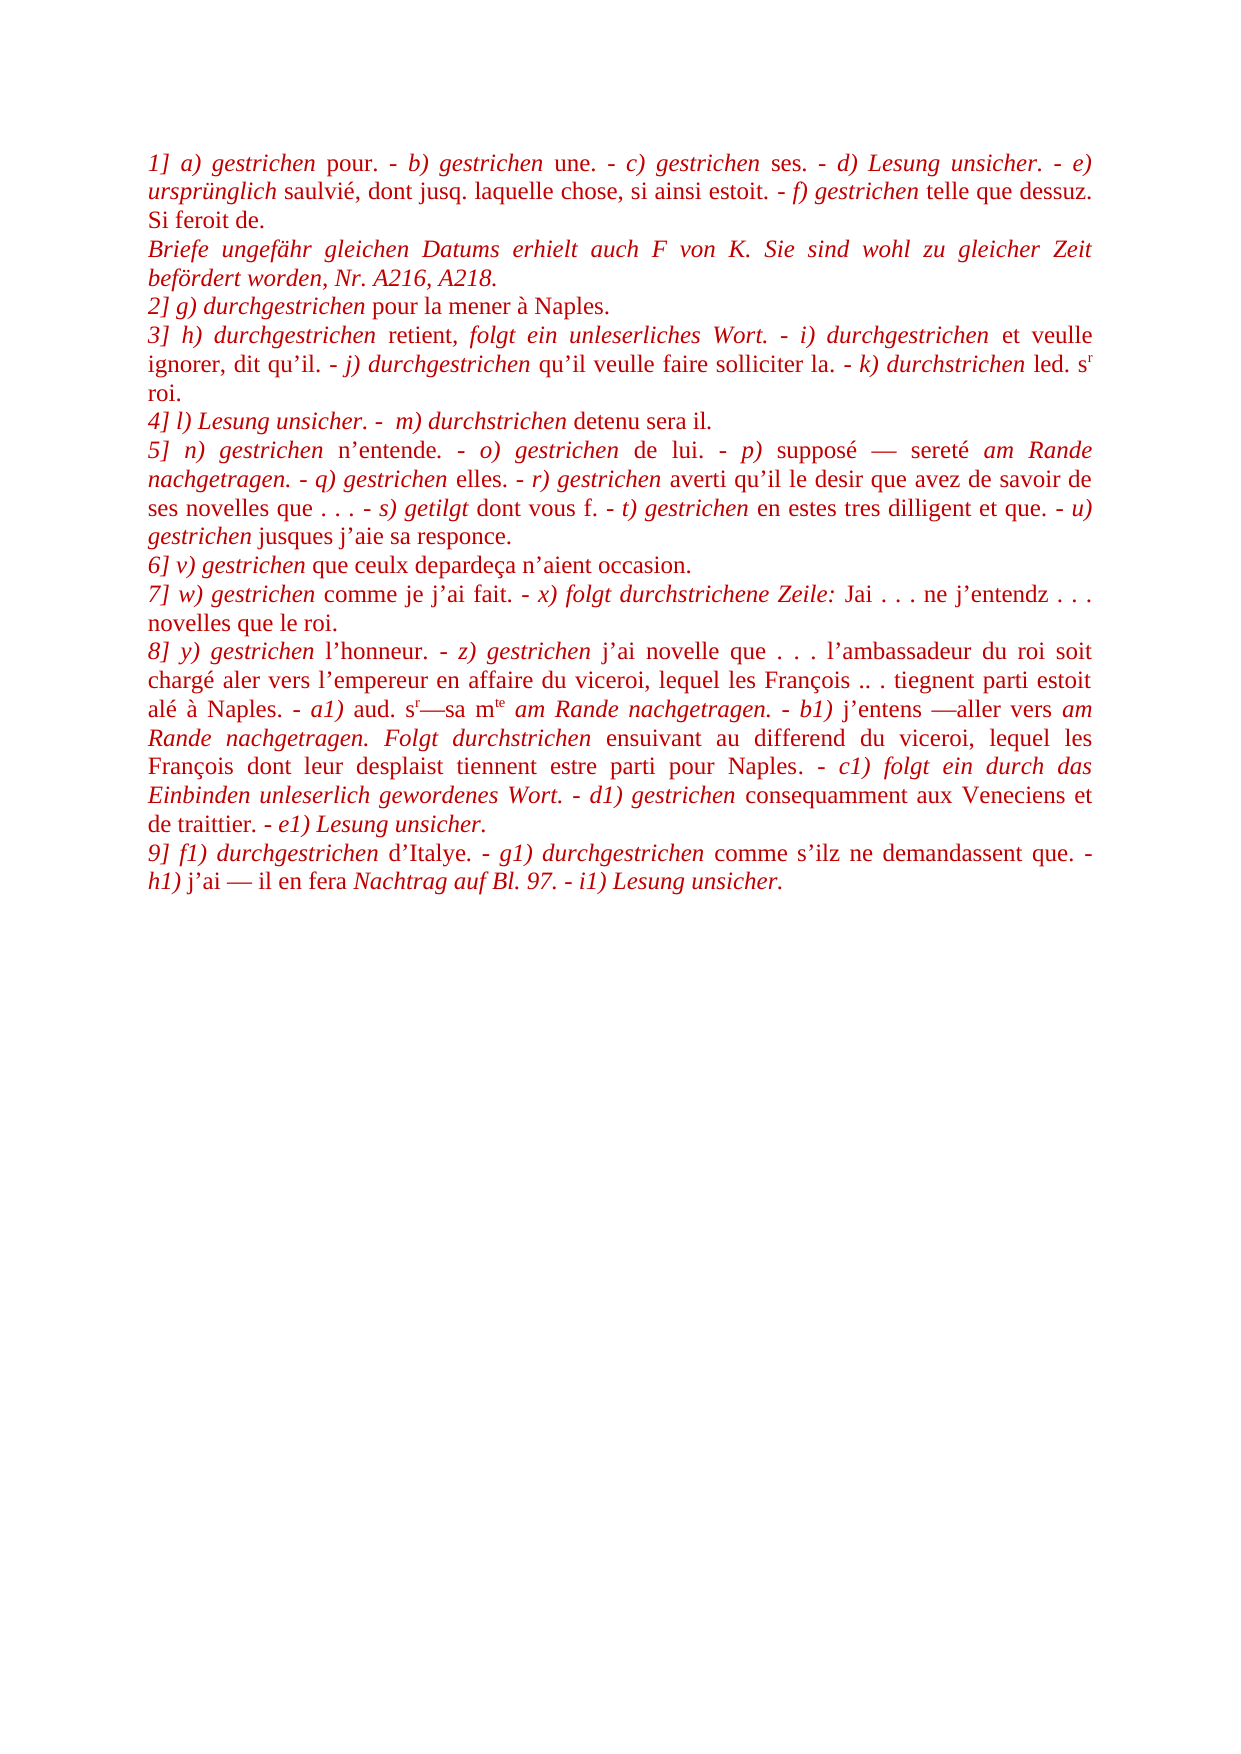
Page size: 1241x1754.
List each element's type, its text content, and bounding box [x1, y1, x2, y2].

text 6] v) gestrichen que ceulx depardeça n’aient occasion. [148, 550, 1093, 579]
text 7] w) gestrichen comme je j’ai fait. - x) folgt durchstrichene Zeile: Jai . . . ne j’entendz . . . novelles que le roi. [148, 579, 1093, 636]
text 1] a) gestrichen pour. - b) gestrichen une. - c) gestrichen ses. - d) Lesung unsicher. - e) ursprünglich saulvié, dont jusq. laquelle chose, si ainsi estoit. - f) gestrichen telle que dessuz. Si feroit de. [148, 148, 1093, 234]
text 3] h) durchgestrichen retient, folgt ein unleserliches Wort. - i) durchgestrichen et veulle ignorer, dit qu’il. - j) durchgestrichen qu’il veulle faire solliciter la. - k) durchstrichen led. sr roi. [148, 320, 1093, 406]
text 5] n) gestrichen n’entende. - o) gestrichen de lui. - p) supposé — sereté am Rande nachgetragen. - q) gestrichen elles. - r) gestrichen averti qu’il le desir que avez de savoir de ses novelles que . . . - s) getilgt dont vous f. - t) gestrichen en estes tres dilligent et que. - u) gestrichen jusques j’aie sa responce. [148, 435, 1093, 550]
text Briefe ungefähr gleichen Datums erhielt auch F von K. Sie sind wohl zu gleicher Zeit befördert worden, Nr. A216, A218. [148, 234, 1093, 291]
text 9] f1) durchgestrichen d’Italye. - g1) durchgestrichen comme s’ilz ne demandassent que. - h1) j’ai — il en fera Nachtrag auf Bl. 97. - i1) Lesung unsicher. [148, 838, 1093, 895]
text 2] g) durchgestrichen pour la mener à Naples. [148, 291, 1093, 320]
text 4] l) Lesung unsicher. - m) durchstrichen detenu sera il. [148, 406, 1093, 435]
text 8] y) gestrichen l’honneur. - z) gestrichen j’ai novelle que . . . l’ambassadeur du roi soit chargé aler vers l’empereur en affaire du viceroi, lequel les François .. . tiegnent parti estoit alé à Naples. - a1) aud. sr—sa mte am Rande nachgetragen. - b1) j’entens —aller vers am Rande nachgetragen. Folgt durchstrichen ensuivant au differend du viceroi, lequel les François dont leur desplaist tiennent estre parti pour Naples. - c1) folgt ein durch das Einbinden unleserlich gewordenes Wort. - d1) gestrichen consequamment aux Veneciens et de traittier. - e1) Lesung unsicher. [148, 636, 1093, 838]
